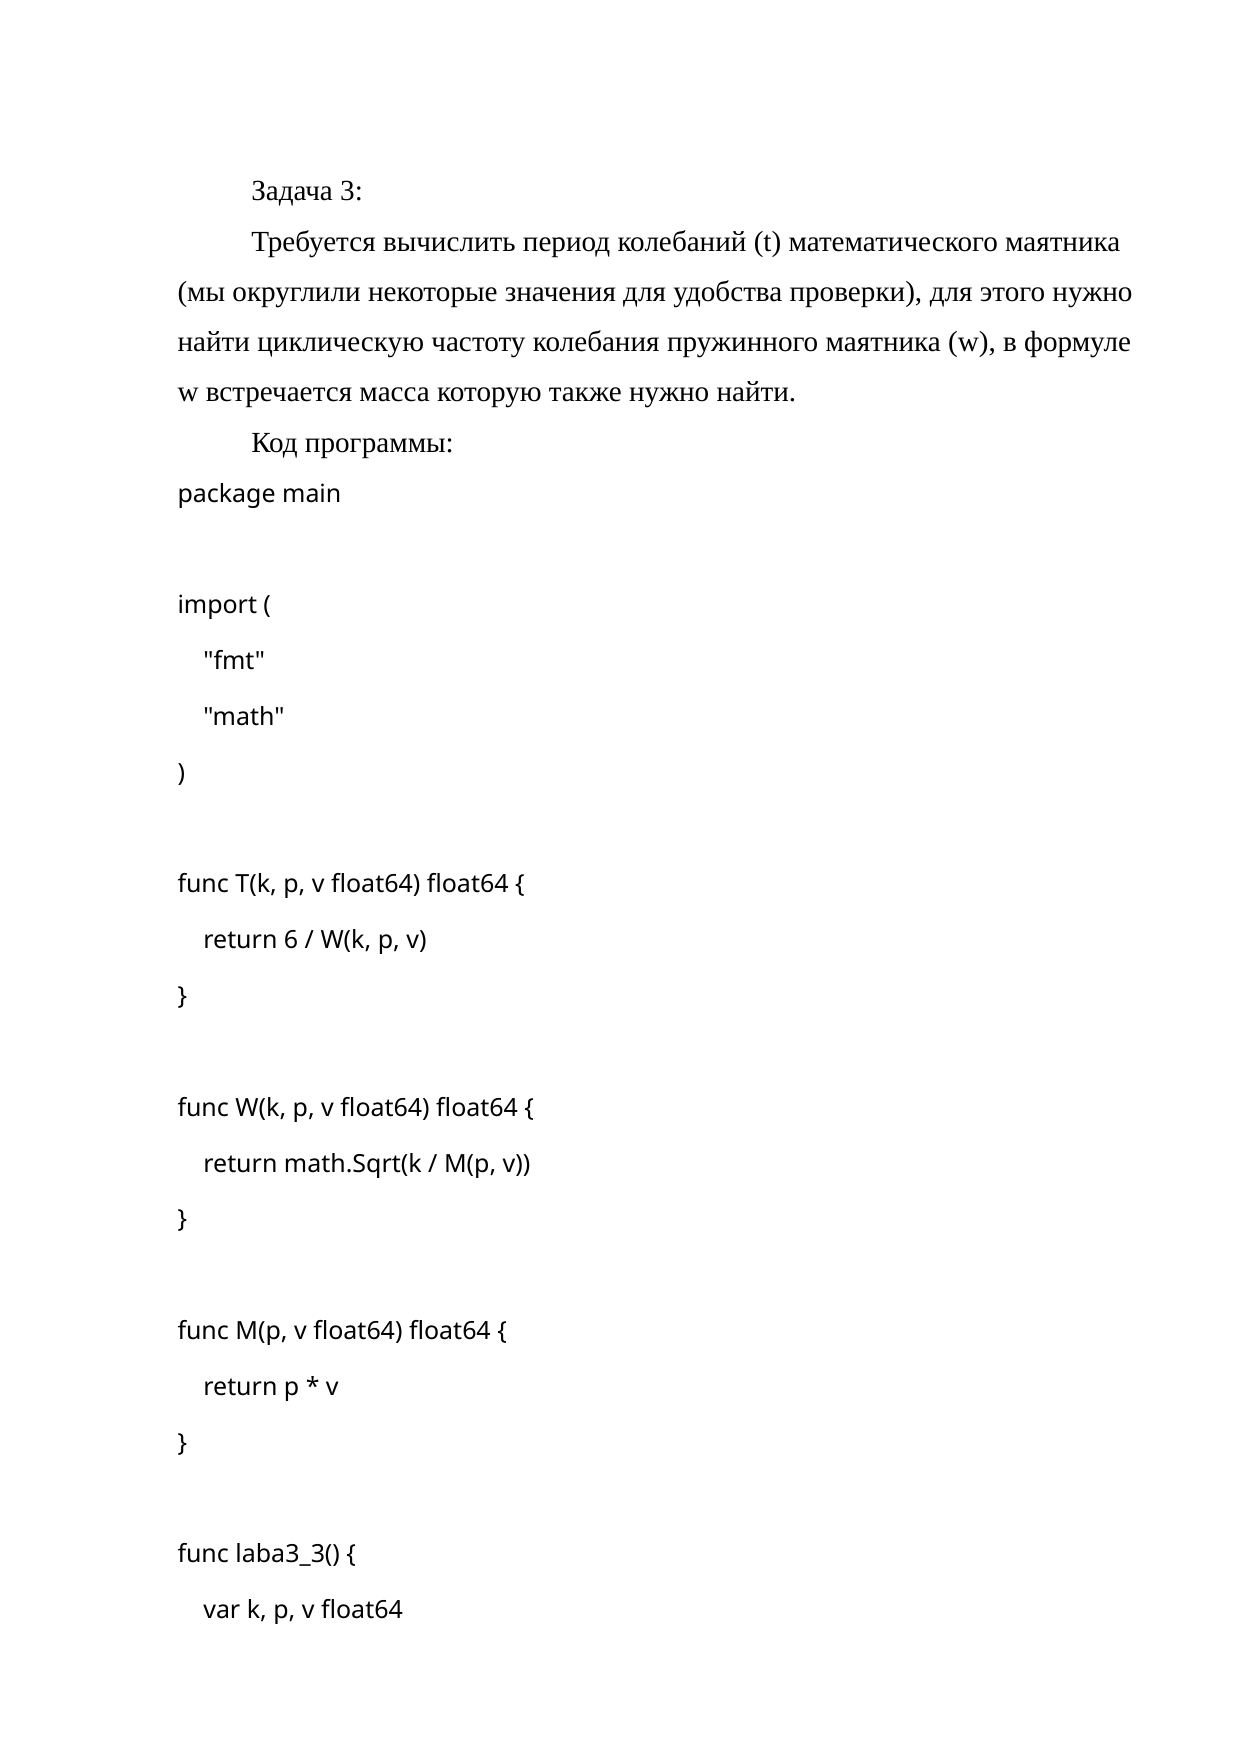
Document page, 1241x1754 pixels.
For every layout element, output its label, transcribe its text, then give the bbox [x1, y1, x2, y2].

text } [177, 1201, 1152, 1235]
text func T(k, p, v float64) float64 { [177, 866, 1152, 900]
text return p * v [177, 1368, 1152, 1403]
text import ( [177, 587, 1152, 621]
text } [177, 978, 1152, 1012]
text func laba3_3() { [177, 1536, 1152, 1570]
text "math" [177, 698, 1152, 733]
text func W(k, p, v float64) float64 { [177, 1089, 1152, 1123]
text Требуется вычислить период колебаний (t) математического маятника (мы округлили некоторые значения для удобства проверки), для этого нужно найти циклическую частоту колебания пружинного маятника (w), в формуле w встречается масса которую также нужно найти. [177, 224, 1152, 408]
text return math.Sqrt(k / M(p, v)) [177, 1145, 1152, 1179]
text package main [177, 475, 1152, 509]
text return 6 / W(k, p, v) [177, 922, 1152, 956]
text Код программы: [177, 425, 1152, 458]
text Задача 3: [177, 173, 1152, 207]
text var k, p, v float64 [177, 1592, 1152, 1626]
text ) [177, 754, 1152, 788]
text "fmt" [177, 643, 1152, 677]
text } [177, 1424, 1152, 1458]
text func M(p, v float64) float64 { [177, 1313, 1152, 1347]
